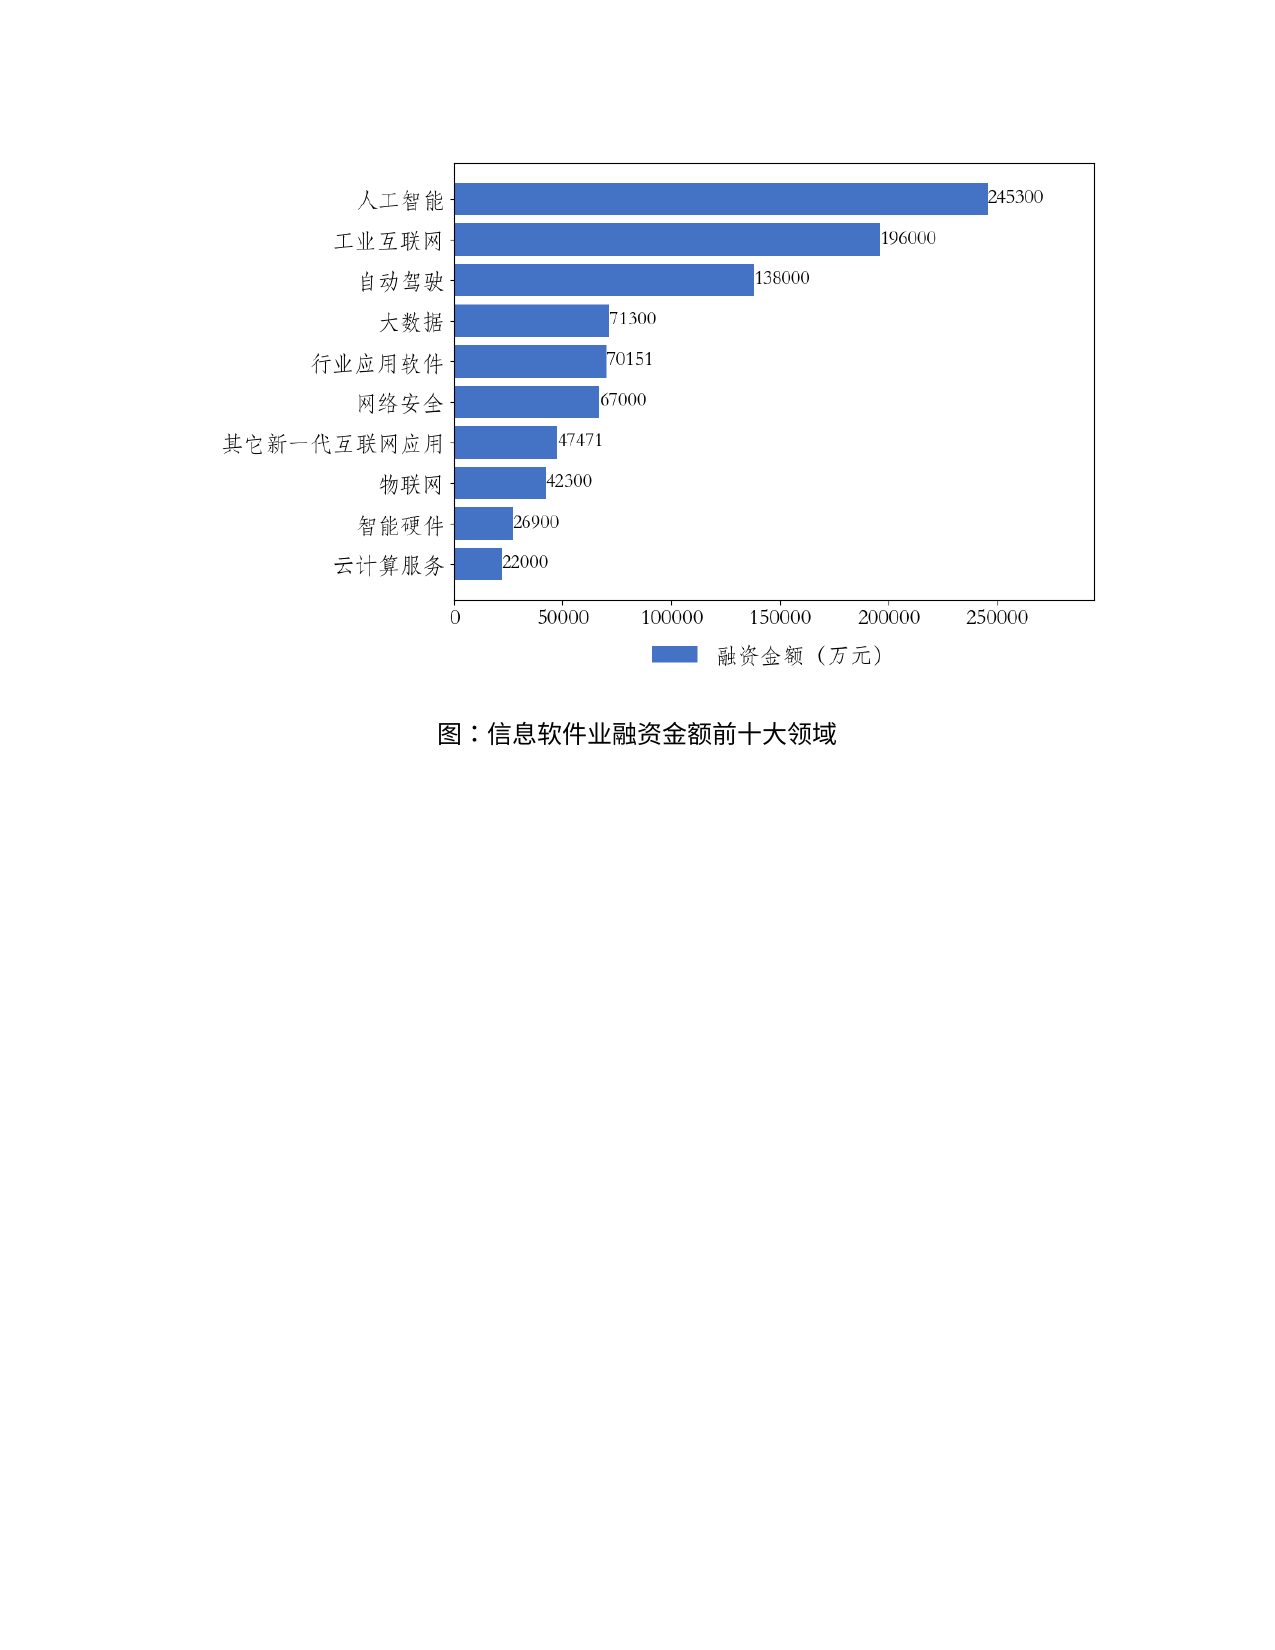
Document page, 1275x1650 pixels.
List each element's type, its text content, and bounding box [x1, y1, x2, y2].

picture [206, 150, 1107, 690]
text 图：信息软件业融资金额前十大领域 [187, 717, 1087, 751]
